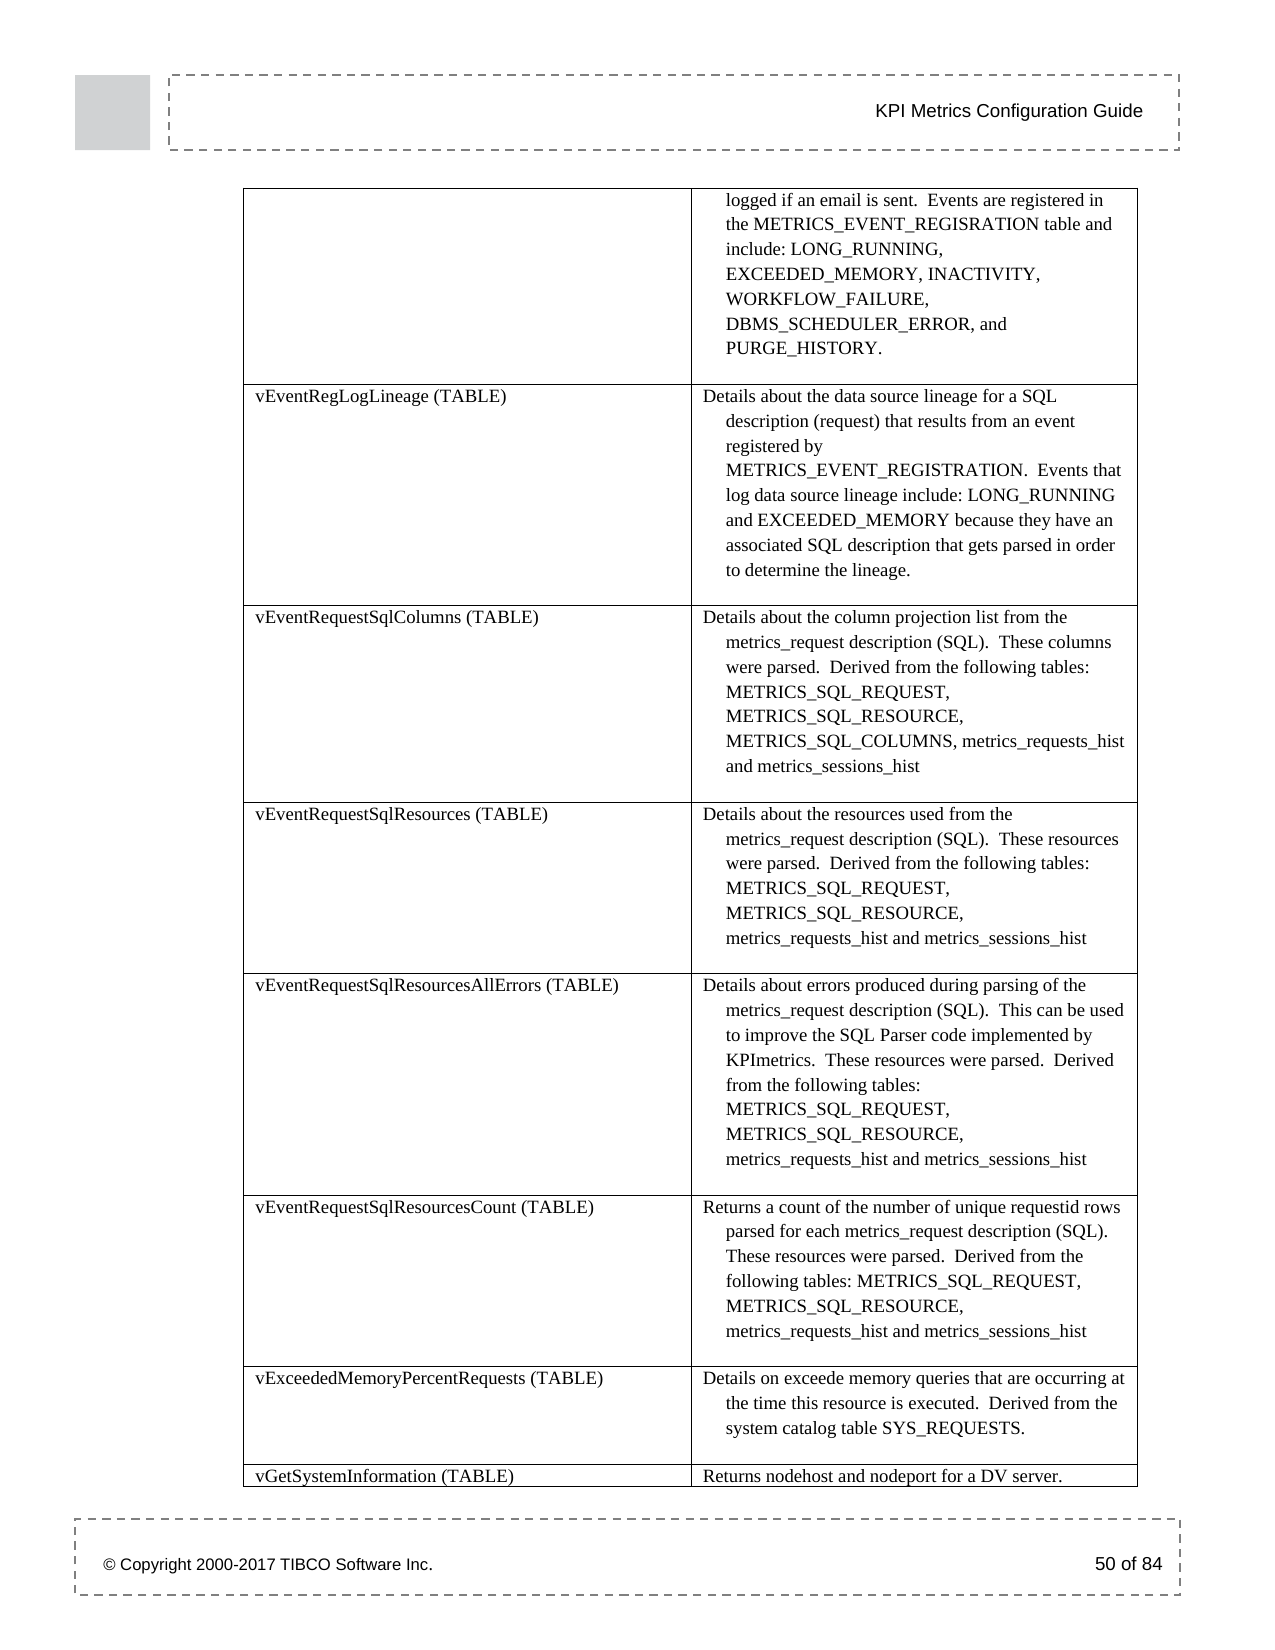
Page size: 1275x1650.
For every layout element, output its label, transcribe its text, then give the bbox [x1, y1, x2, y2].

table_cell vEventRequestSqlResourcesCount (TABLE) [244, 1196, 691, 1366]
table_cell Details about the data source lineage for a SQL description (request) that results from an event registered by METRICS_EVENT_REGISTRATION. Events that log data source lineage include: LONG_RUNNING and EXCEEDED_MEMORY because they have an associated SQL description that gets parsed in order to determine the lineage. [692, 385, 1137, 605]
table_cell Details on exceede memory queries that are occurring at the time this resource is executed. Derived from the system catalog table SYS_REQUESTS. [692, 1367, 1137, 1463]
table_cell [244, 189, 691, 384]
table_cell vEventRequestSqlResources (TABLE) [244, 803, 691, 973]
table_cell vEventRequestSqlResourcesAllErrors (TABLE) [244, 974, 691, 1194]
table_cell Details about the column projection list from the metrics_request description (SQL). These columns were parsed. Derived from the following tables: METRICS_SQL_REQUEST, METRICS_SQL_RESOURCE, METRICS_SQL_COLUMNS, metrics_requests_hist and metrics_sessions_hist [692, 606, 1137, 802]
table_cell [692, 189, 1137, 384]
table_cell vExceededMemoryPercentRequests (TABLE) [244, 1367, 691, 1463]
table_cell vEventRegLogLineage (TABLE) [244, 385, 691, 605]
table_cell Returns a count of the number of unique requestid rows parsed for each metrics_request description (SQL). These resources were parsed. Derived from the following tables: METRICS_SQL_REQUEST, METRICS_SQL_RESOURCE, metrics_requests_hist and metrics_sessions_hist [692, 1196, 1137, 1366]
table_cell vEventRequestSqlColumns (TABLE) [244, 606, 691, 802]
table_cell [244, 1465, 691, 1486]
table_cell Details about errors produced during parsing of the metrics_request description (SQL). This can be used to improve the SQL Parser code implemented by KPImetrics. These resources were parsed. Derived from the following tables: METRICS_SQL_REQUEST, METRICS_SQL_RESOURCE, metrics_requests_hist and metrics_sessions_hist [692, 974, 1137, 1194]
table_cell Details about the resources used from the metrics_request description (SQL). These resources were parsed. Derived from the following tables: METRICS_SQL_REQUEST, METRICS_SQL_RESOURCE, metrics_requests_hist and metrics_sessions_hist [692, 803, 1137, 973]
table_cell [692, 1465, 1137, 1486]
